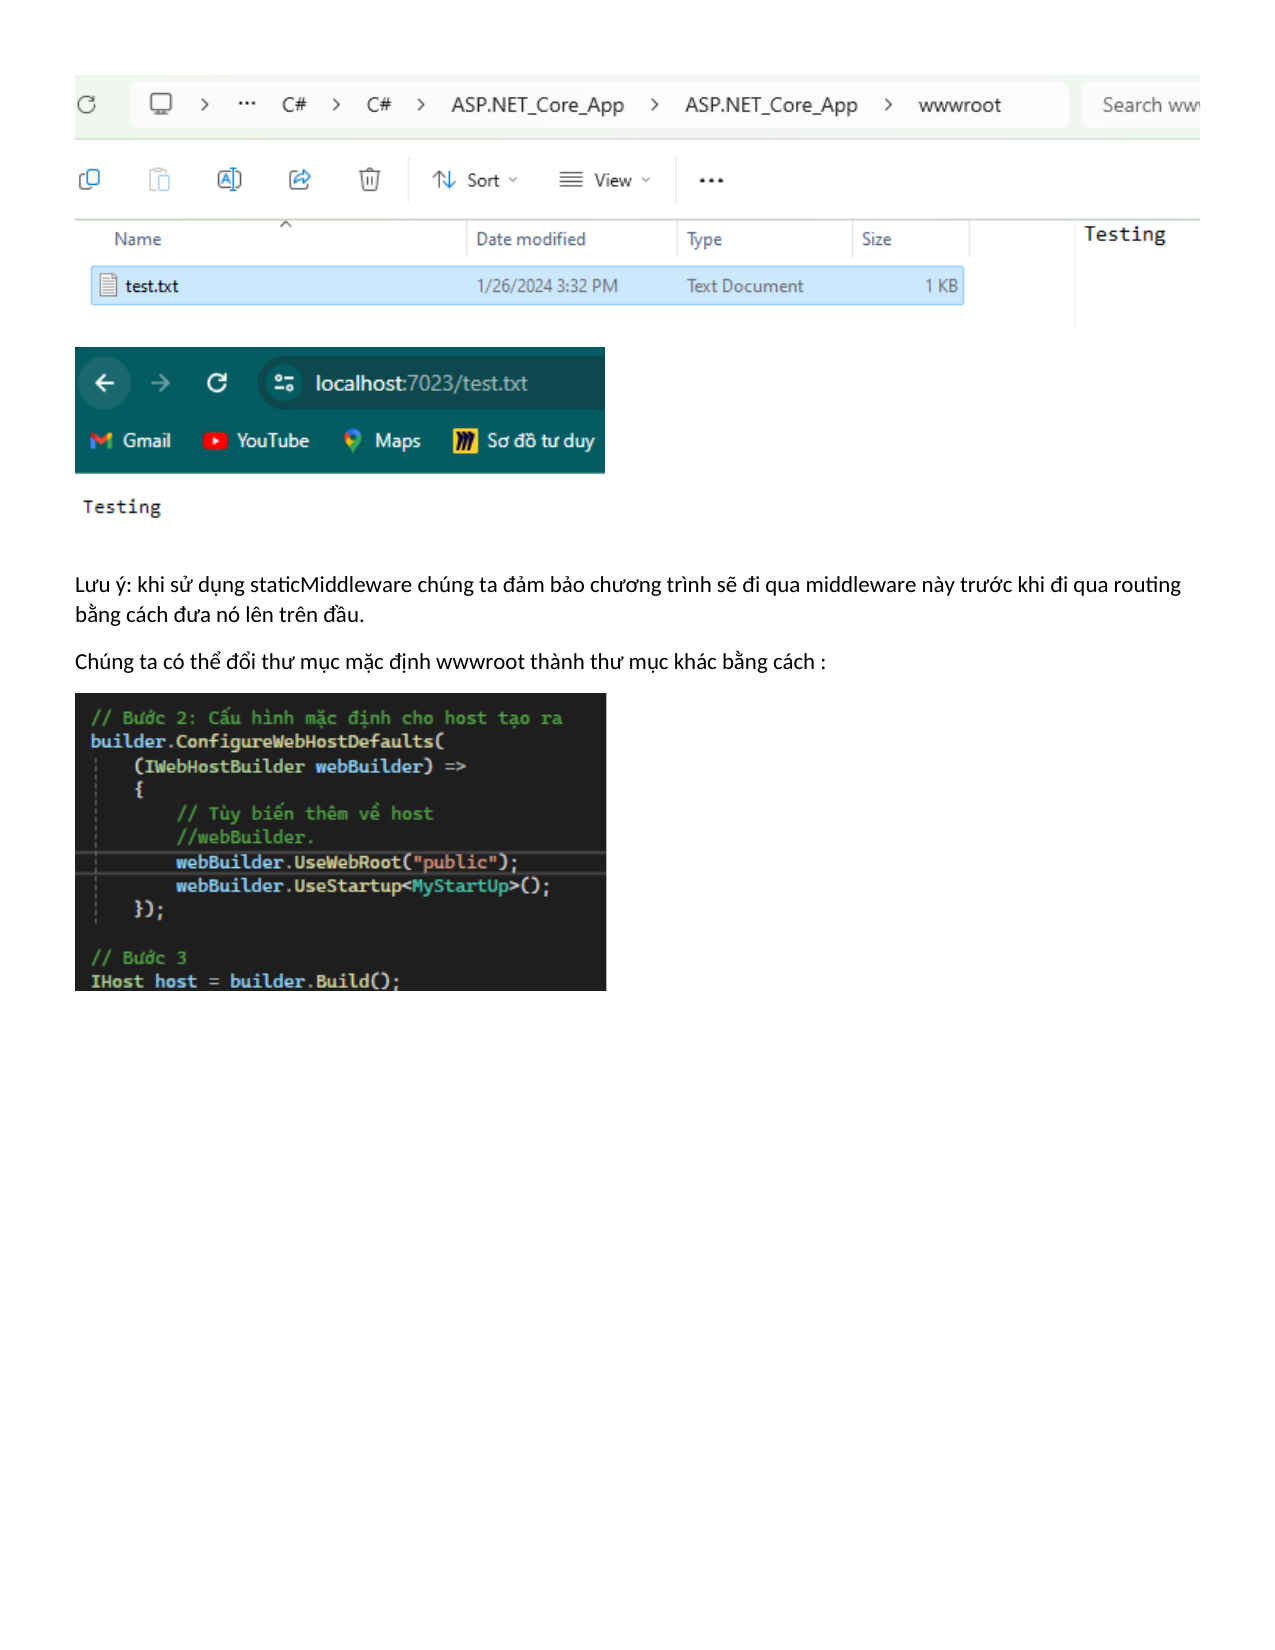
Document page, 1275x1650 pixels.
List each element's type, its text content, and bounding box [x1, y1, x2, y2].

picture [75, 347, 605, 551]
picture [75, 693, 607, 991]
text Lưu ý: khi sử dụng staticMiddleware chúng ta đảm bảo chương trình sẽ đi qua middleware này trước khi đi qua routing bằng cách đưa nó lên trên đầu. [75, 570, 1200, 628]
picture [75, 75, 1200, 329]
text Chúng ta có thể đổi thư mục mặc định wwwroot thành thư mục khác bằng cách : [75, 647, 1200, 675]
